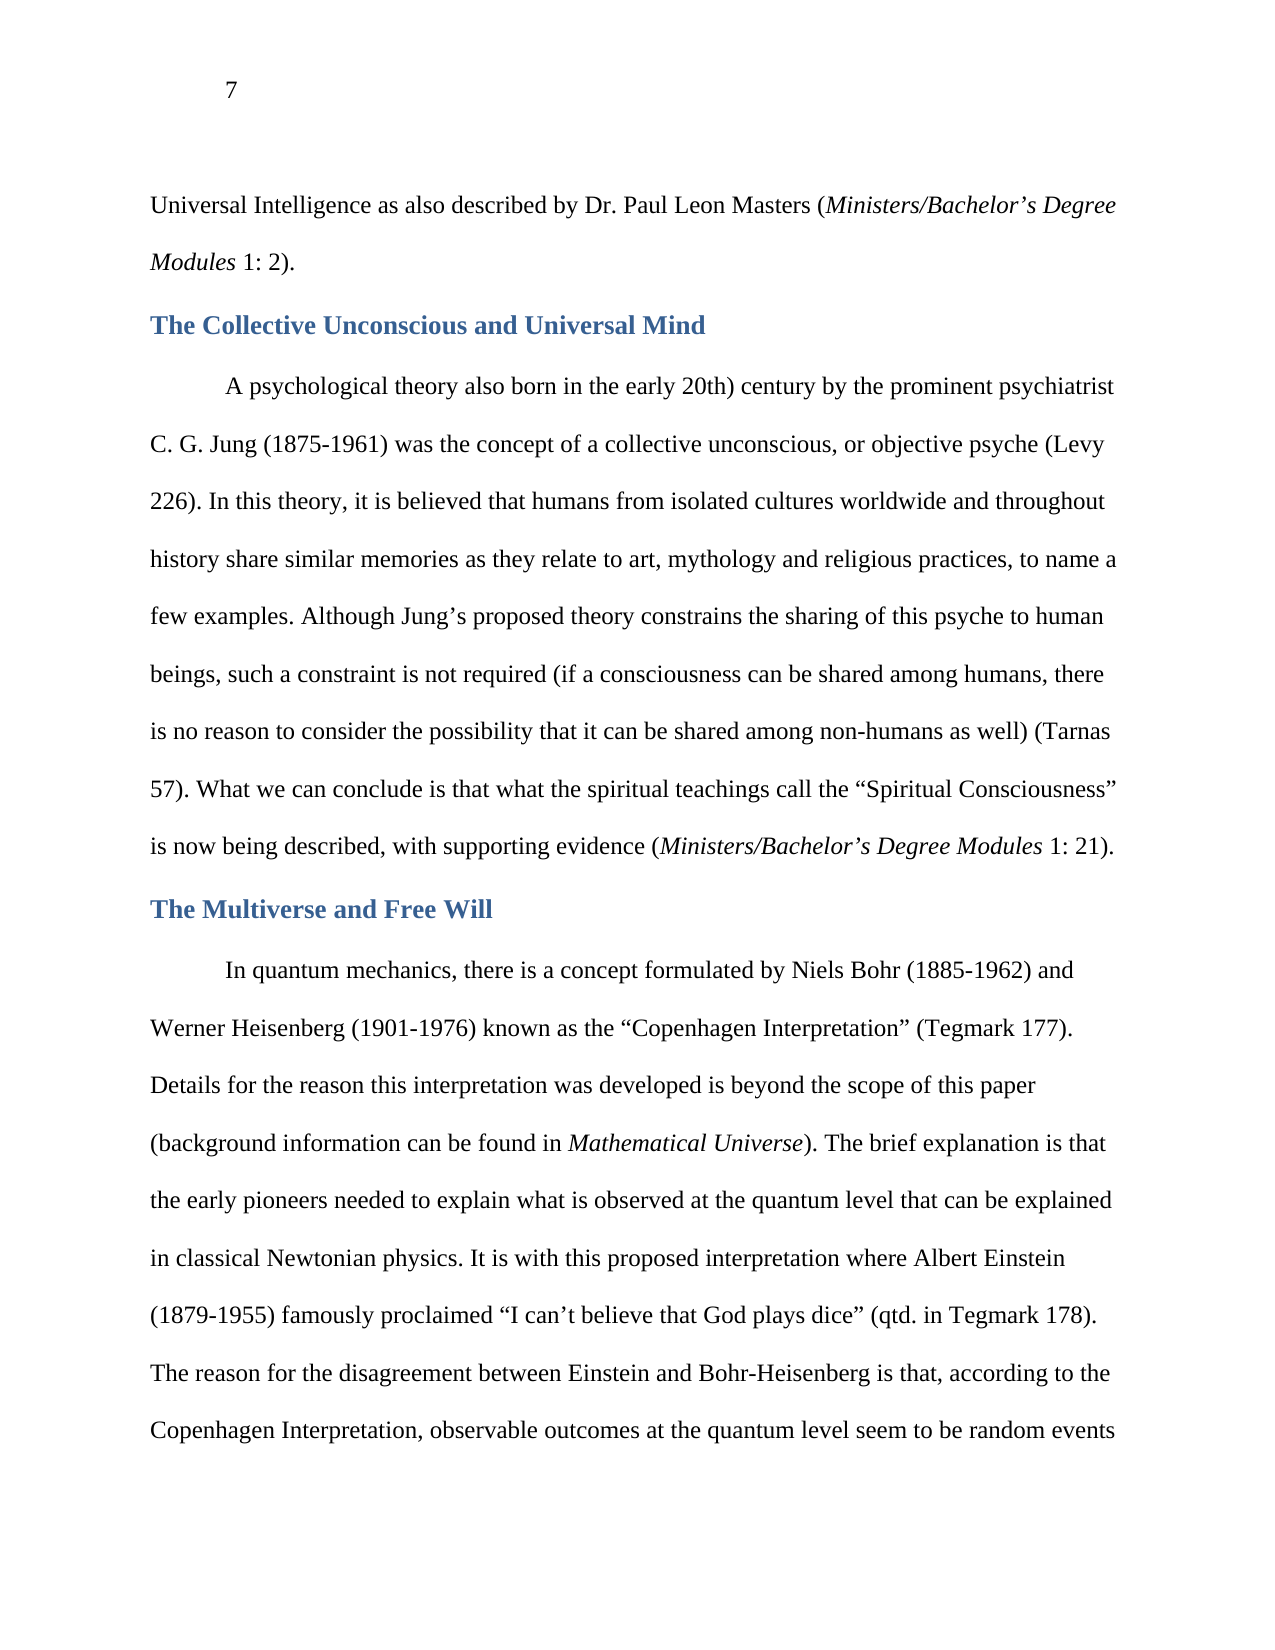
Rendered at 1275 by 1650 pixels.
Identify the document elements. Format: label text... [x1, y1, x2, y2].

subtitle The Collective Unconscious and Universal Mind [150, 309, 1125, 340]
text A psychological theory also born in the early 20th) century by the prominent psychiatrist C. G. Jung (1875-1961) was the concept of a collective unconscious, or objective psyche (Levy 226). In this theory, it is believed that humans from isolated cultures worldwide and throughout history share similar memories as they relate to art, mythology and religious practices, to name a few examples. Although Jung’s proposed theory constrains the sharing of this psyche to human beings, such a constraint is not required (if a consciousness can be shared among humans, there is no reason to consider the possibility that it can be shared among non-humans as well) (Tarnas 57). What we can conclude is that what the spiritual teachings call the “Spiritual Consciousness” is now being described, with supporting evidence (Ministers/Bachelor’s Degree Modules 1: 21). [150, 371, 1125, 860]
subtitle The Multiverse and Free Will [150, 893, 1125, 924]
